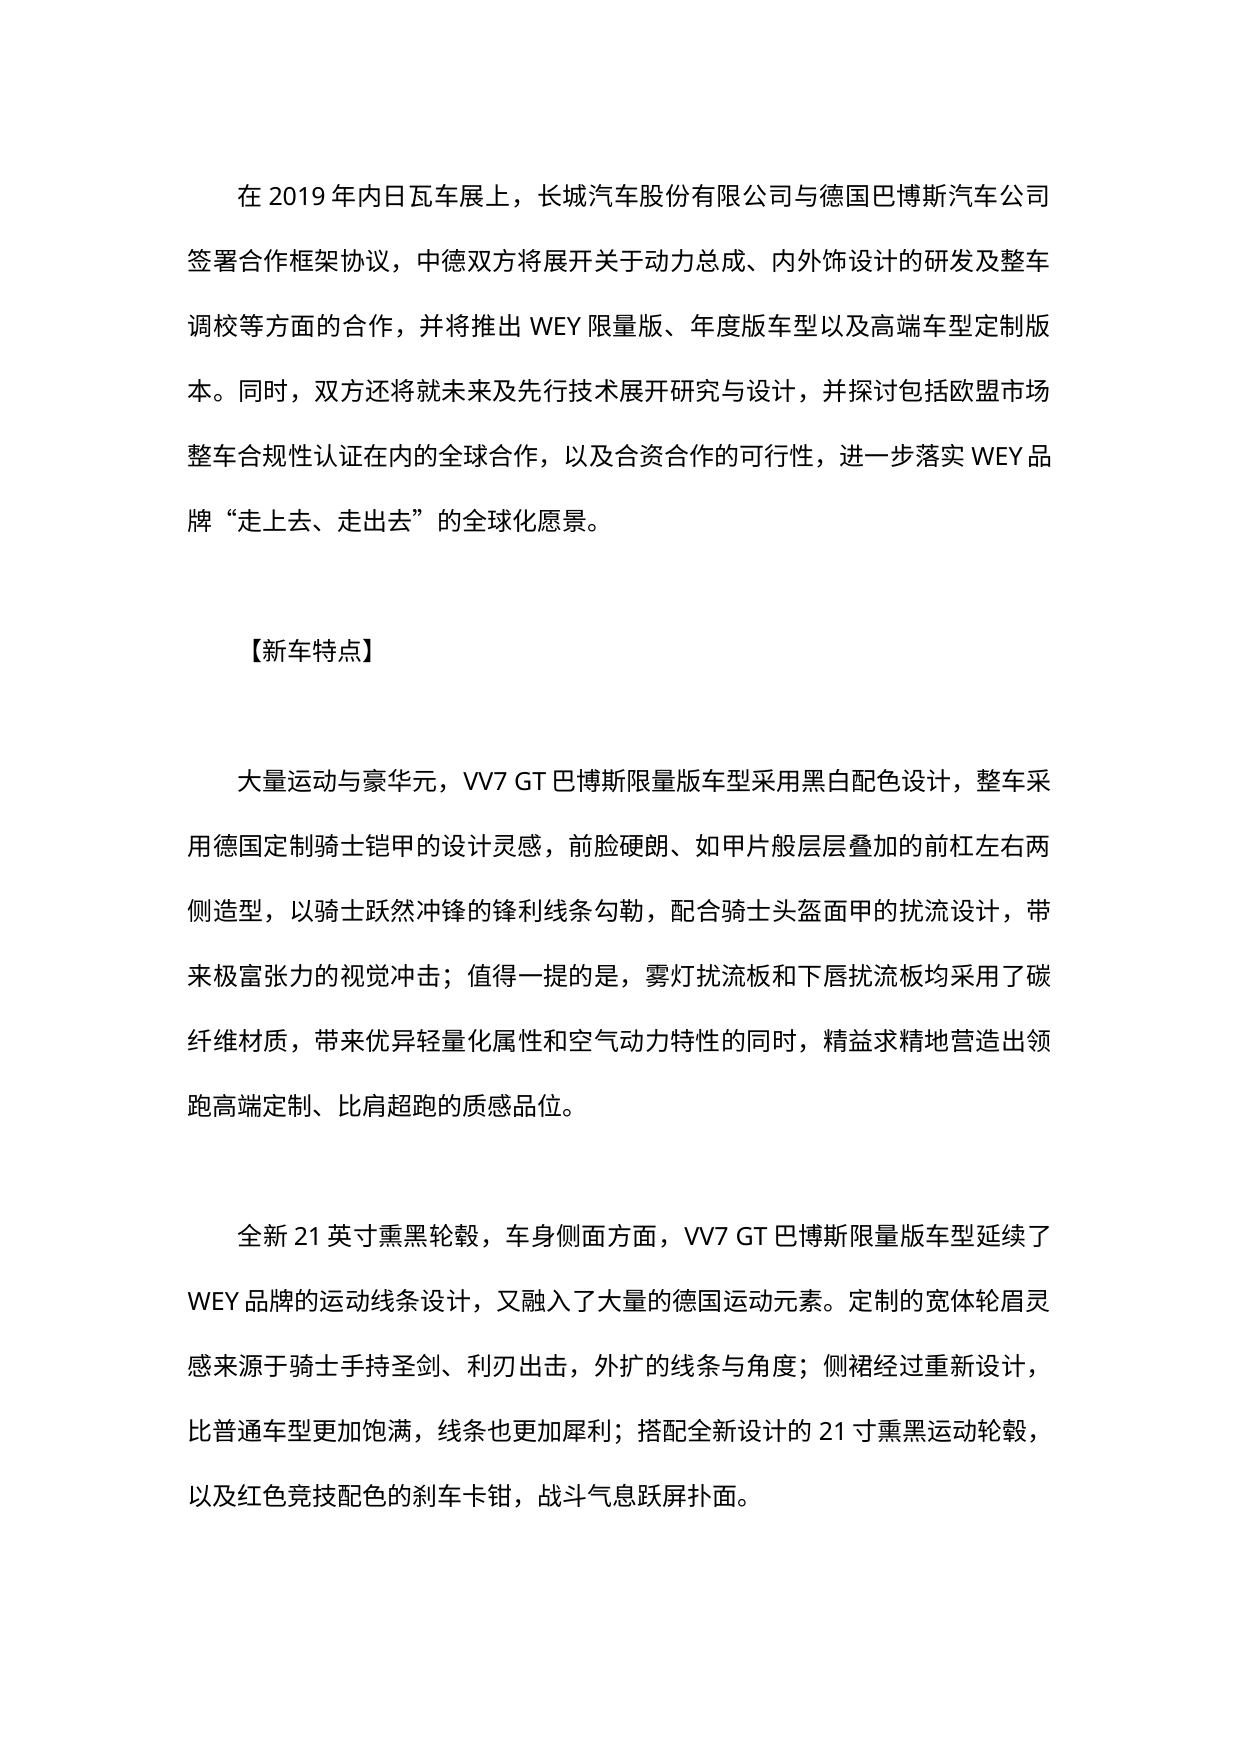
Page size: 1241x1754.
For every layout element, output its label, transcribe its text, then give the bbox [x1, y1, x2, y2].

text 大量运动与豪华元，VV7 GT巴博斯限量版车型采用黑白配色设计，整车采用德国定制骑士铠甲的设计灵感，前脸硬朗、如甲片般层层叠加的前杠左右两侧造型，以骑士跃然冲锋的锋利线条勾勒，配合骑士头盔面甲的扰流设计，带来极富张力的视觉冲击；值得一提的是，雾灯扰流板和下唇扰流板均采用了碳纤维材质，带来优异轻量化属性和空气动力特性的同时，精益求精地营造出领跑高端定制、比肩超跑的质感品位。 [187, 747, 1053, 1137]
text 全新21英寸熏黑轮毂，车身侧面方面，VV7 GT巴博斯限量版车型延续了WEY品牌的运动线条设计，又融入了大量的德国运动元素。定制的宽体轮眉灵感来源于骑士手持圣剑、利刃出击，外扩的线条与角度；侧裙经过重新设计，比普通车型更加饱满，线条也更加犀利；搭配全新设计的21寸熏黑运动轮毂，以及红色竞技配色的刹车卡钳，战斗气息跃屏扑面。 [187, 1202, 1053, 1527]
text 【新车特点】 [187, 617, 1053, 682]
text 在2019年内日瓦车展上，长城汽车股份有限公司与德国巴博斯汽车公司签署合作框架协议，中德双方将展开关于动力总成、内外饰设计的研发及整车调校等方面的合作，并将推出WEY限量版、年度版车型以及高端车型定制版本。同时，双方还将就未来及先行技术展开研究与设计，并探讨包括欧盟市场整车合规性认证在内的全球合作，以及合资合作的可行性，进一步落实WEY品牌“走上去、走出去”的全球化愿景。 [187, 162, 1053, 552]
